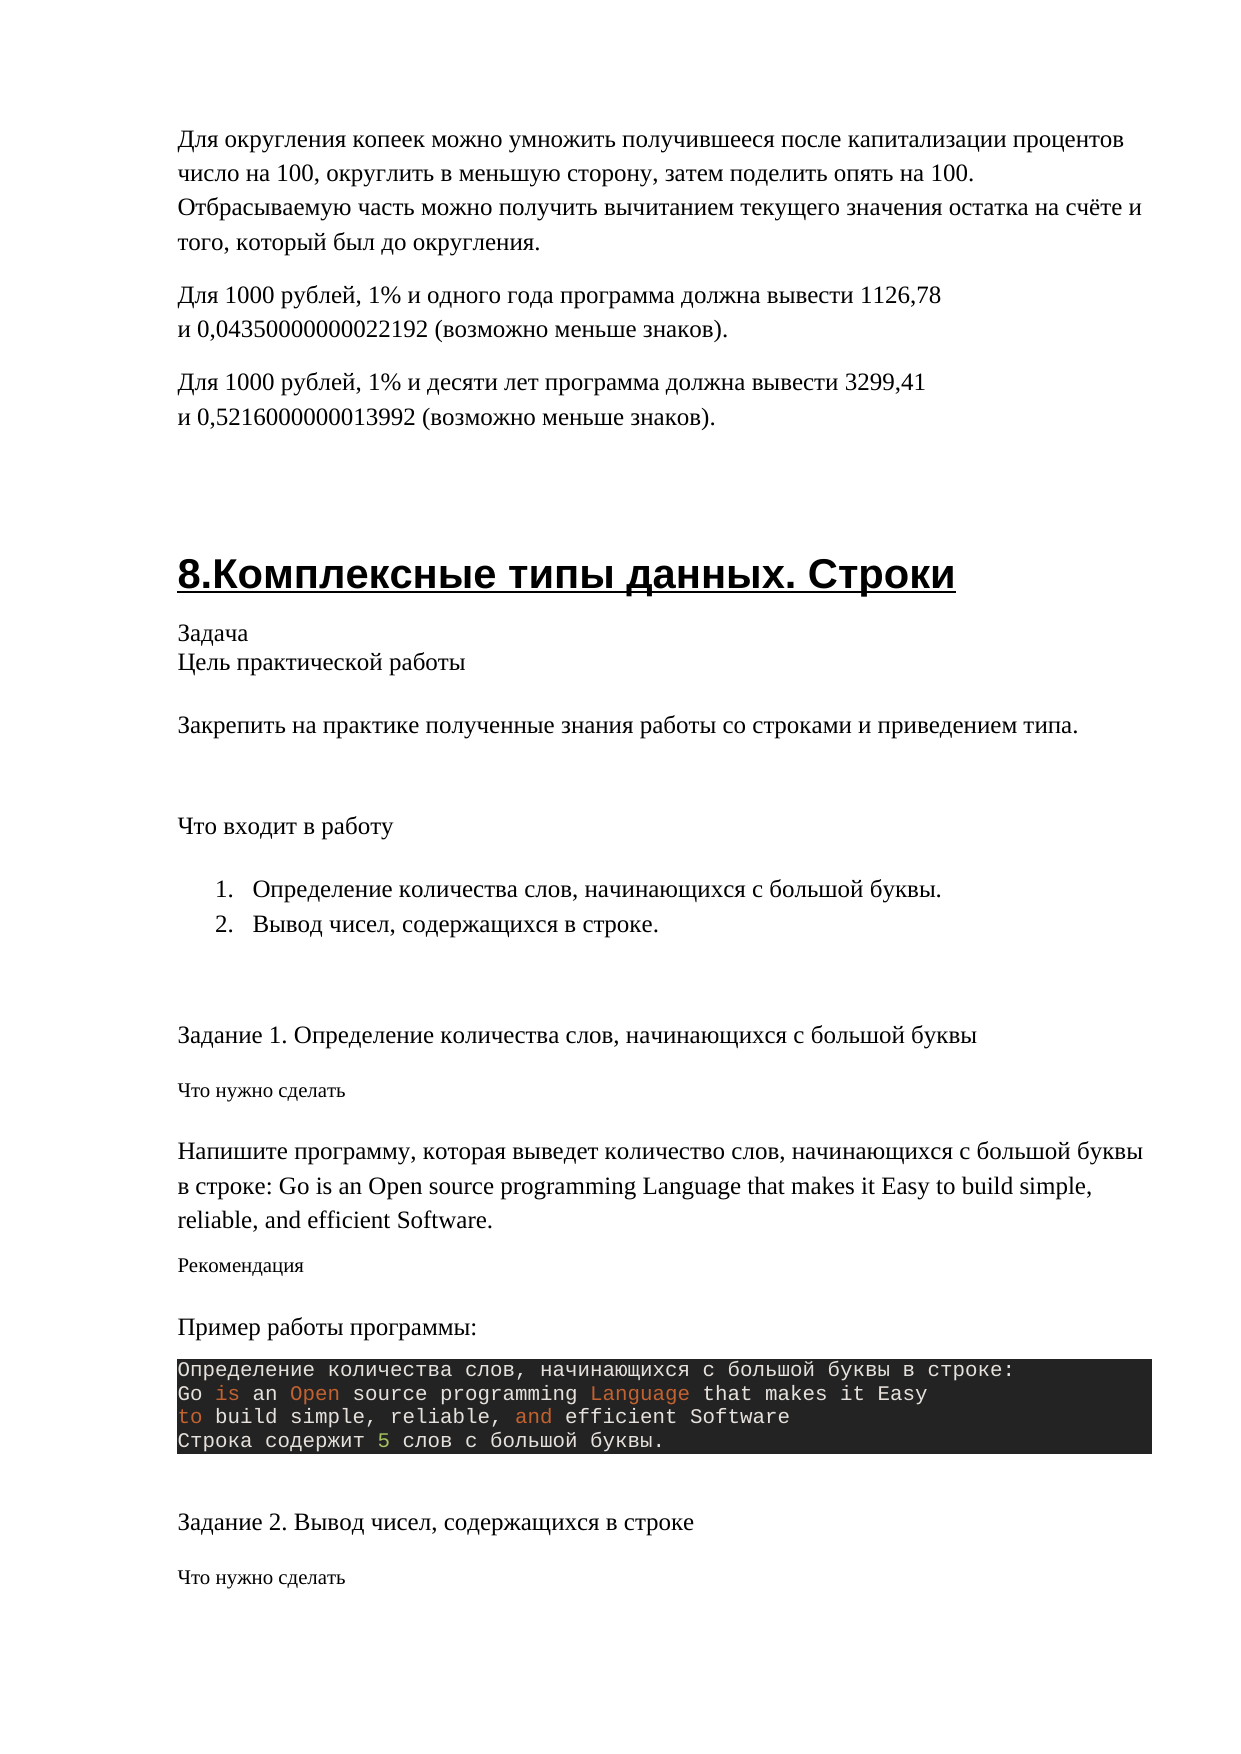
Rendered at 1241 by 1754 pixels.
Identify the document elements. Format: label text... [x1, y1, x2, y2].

list Вывод чисел, содержащихся в строке. [215, 903, 1152, 937]
text Определение количества слов, начинающихся с большой буквы в строке: Go is an Open source programming Language that makes it Easy to build simple, reliable, and efficient Software Строка содержит 5 слов с большой буквы. [177, 1359, 1152, 1454]
text Что нужно сделать [177, 1078, 1152, 1102]
text Закрепить на практике полученные знания работы со строками и приведением типа. [177, 704, 1152, 739]
text Что входит в работу [177, 811, 1152, 839]
text Задача [177, 618, 1152, 647]
text Для 1000 рублей, 1% и одного года программа должна вывести 1126,78 и 0,04350000000022192 (возможно меньше знаков). [177, 274, 1152, 343]
text Для 1000 рублей, 1% и десяти лет программа должна вывести 3299,41 и 0,5216000000013992 (возможно меньше знаков). [177, 362, 1152, 431]
text Рекомендация [177, 1253, 1152, 1277]
text Пример работы программы: [177, 1306, 1152, 1340]
text Что нужно сделать [177, 1565, 1152, 1589]
list Определение количества слов, начинающихся с большой буквы. [215, 869, 1152, 903]
text Цель практической работы [177, 647, 1152, 675]
text Для округления копеек можно умножить получившееся после капитализации процентов число на 100, округлить в меньшую сторону, затем поделить опять на 100. Отбрасываемую часть можно получить вычитанием текущего значения остатка на счёте и того, который был до округления. [177, 118, 1152, 256]
text 8.Комплексные типы данных. Строки [177, 518, 1152, 597]
text Задание 1. Определение количества слов, начинающихся с большой буквы [177, 1020, 1152, 1048]
text Напишите программу, которая выведет количество слов, начинающихся с большой буквы в строке: Go is an Open source programming Language that makes it Easy to build simple, reliable, and efficient Software. [177, 1131, 1152, 1234]
text Задание 2. Вывод чисел, содержащихся в строке [177, 1507, 1152, 1536]
